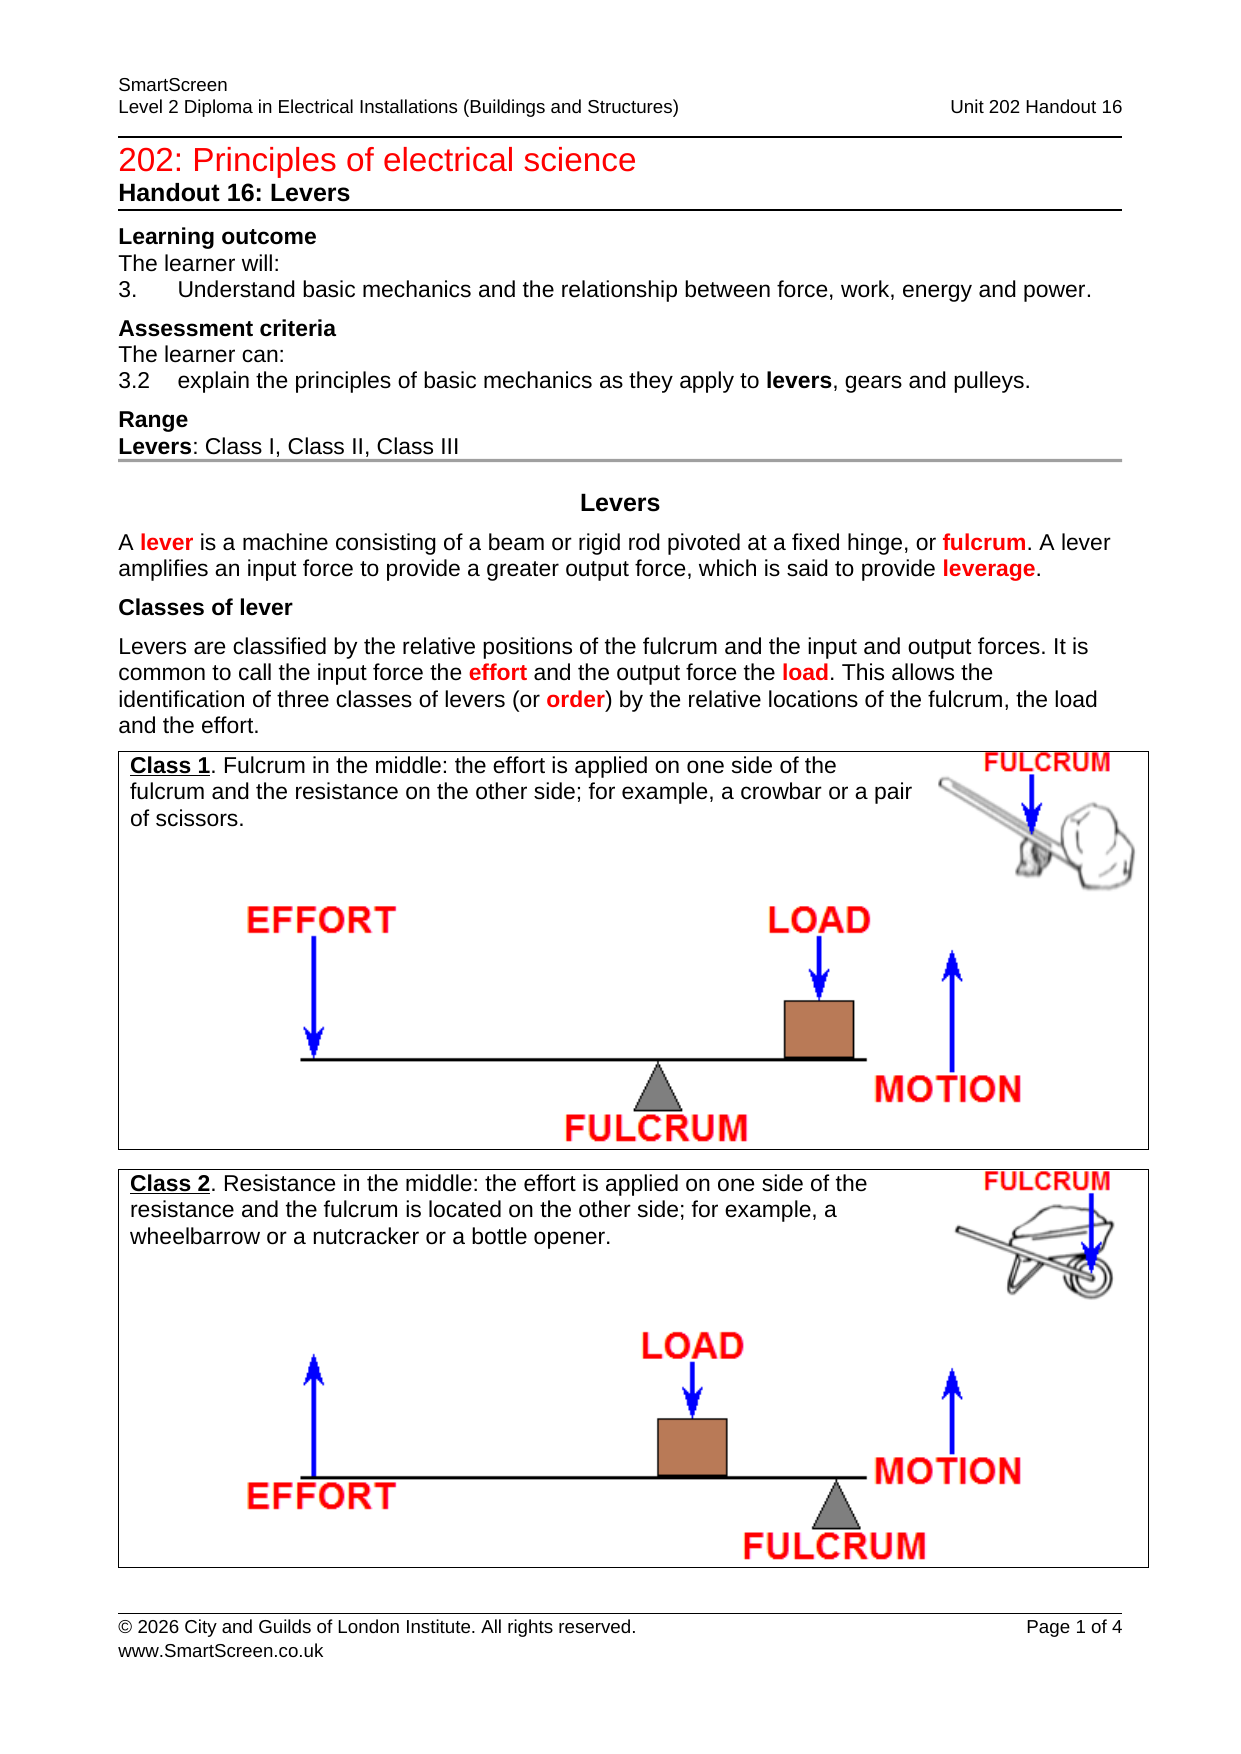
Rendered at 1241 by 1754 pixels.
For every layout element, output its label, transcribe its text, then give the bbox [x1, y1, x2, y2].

text Learning outcome [118, 223, 1122, 249]
text 3.2 explain the principles of basic mechanics as they apply to levers, gears and pulleys. [118, 367, 1122, 394]
table_cell [119, 1323, 1148, 1567]
text Levers: Class I, Class II, Class III [118, 433, 1122, 458]
text Range [118, 406, 1122, 433]
table_header [926, 1170, 1148, 1323]
text Assessment criteria [118, 315, 1122, 341]
picture [246, 1323, 1022, 1561]
table_header Class 2. Resistance in the middle: the effort is applied on one side of the resistance and the fulcrum is located on the other side; for example, a wheelbarrow or a nutcracker or a bottle opener. [119, 1170, 926, 1323]
text Levers are classified by the relative positions of the fulcrum and the input and output forces. It is common to call the input force the effort and the output force the load. This allows the identification of three classes of levers (or order) by the relative locations of the fulcrum, the load and the effort. [118, 633, 1122, 738]
picture [937, 1170, 1138, 1311]
table_header [926, 752, 1148, 905]
text The learner can: [118, 341, 1122, 367]
table_header Class 1. Fulcrum in the middle: the effort is applied on one side of the fulcrum and the resistance on the other side; for example, a crowbar or a pair of scissors. [119, 752, 926, 905]
table_cell [119, 905, 1148, 1149]
picture [246, 905, 1022, 1143]
text The learner will: [118, 249, 1122, 276]
picture [937, 752, 1138, 893]
text Classes of lever [118, 594, 1122, 621]
list Understand basic mechanics and the relationship between force, work, energy and power. [118, 276, 1122, 302]
text 202: Principles of electrical science Handout 16: Levers [118, 138, 1122, 209]
text Levers [118, 488, 1122, 516]
